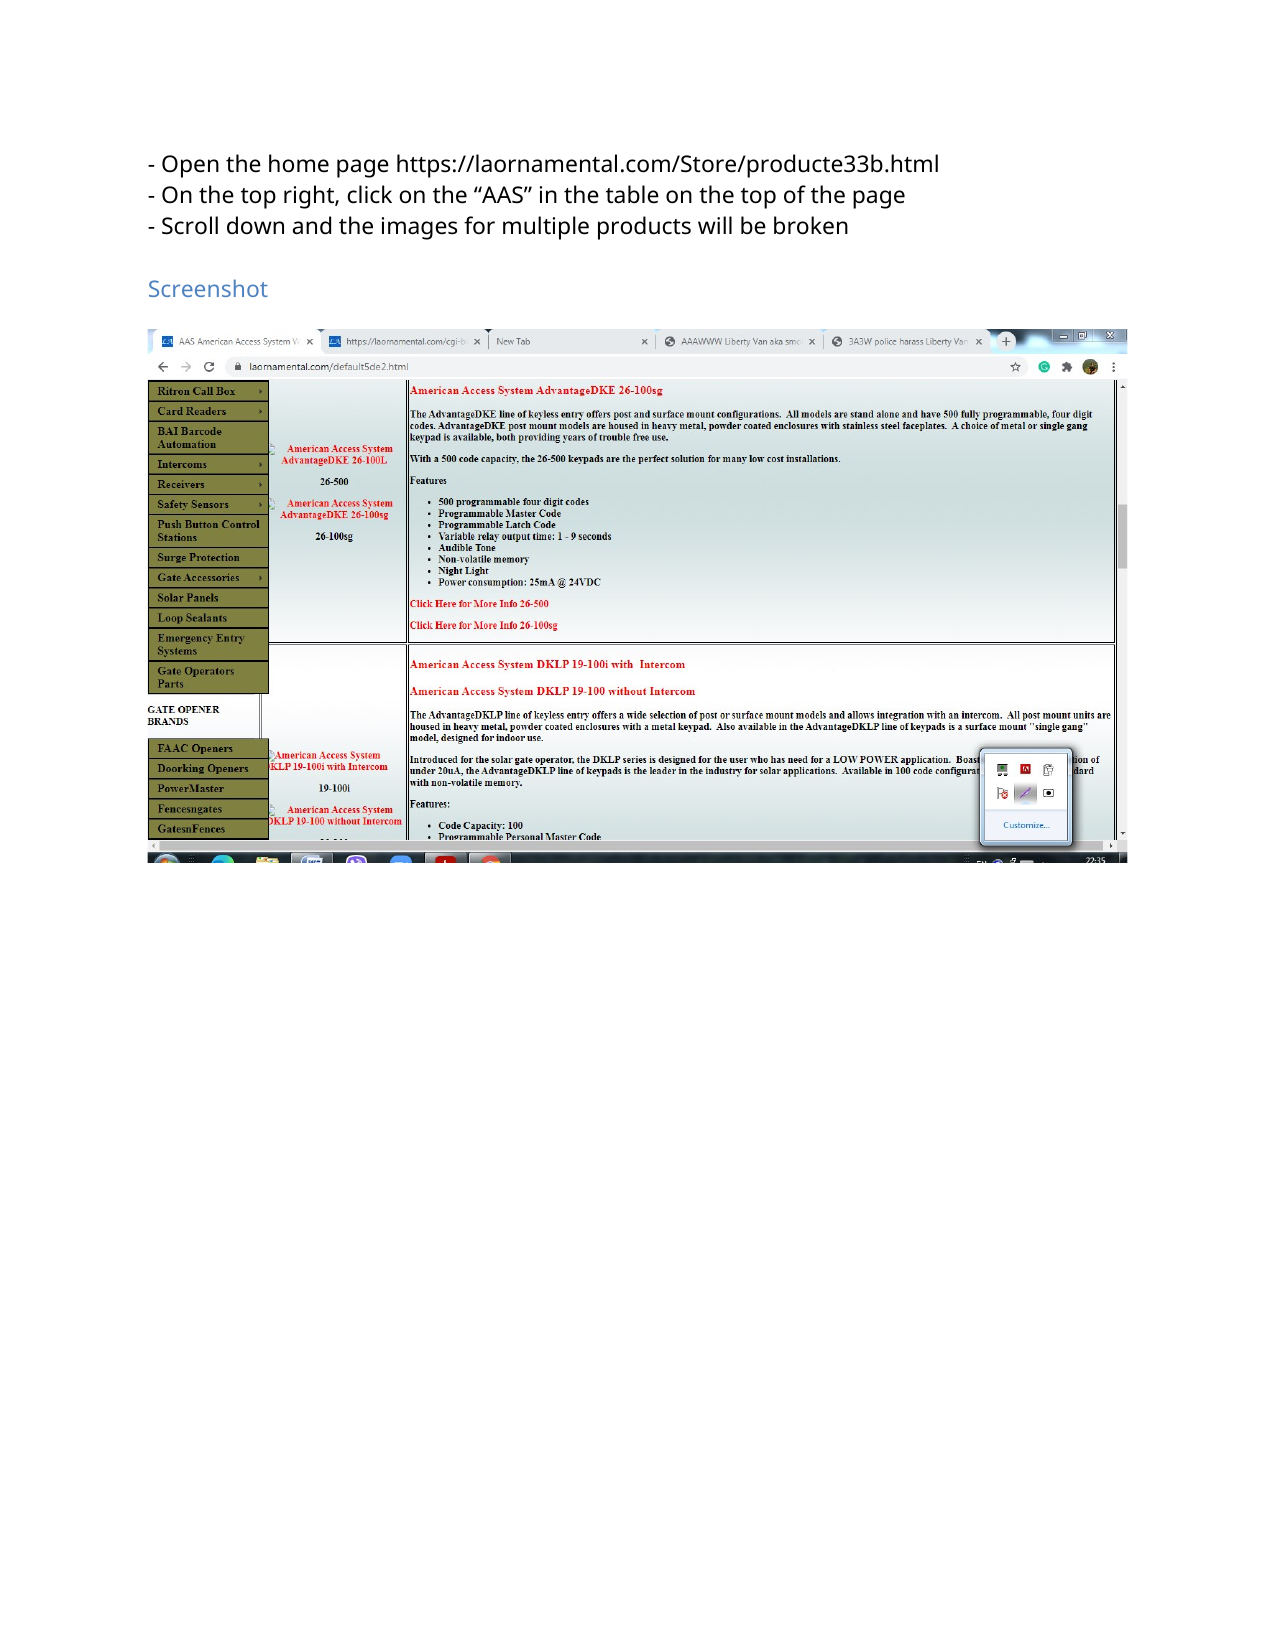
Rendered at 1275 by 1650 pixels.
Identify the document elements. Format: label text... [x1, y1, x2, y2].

picture [147, 329, 1128, 863]
text - On the top right, click on the “AAS” in the table on the top of the page [148, 179, 1127, 210]
text - Scroll down and the images for multiple products will be broken [148, 210, 1127, 241]
text - Open the home page https://laornamental.com/Store/producte33b.html [148, 148, 1127, 179]
text Screenshot [148, 273, 1127, 304]
